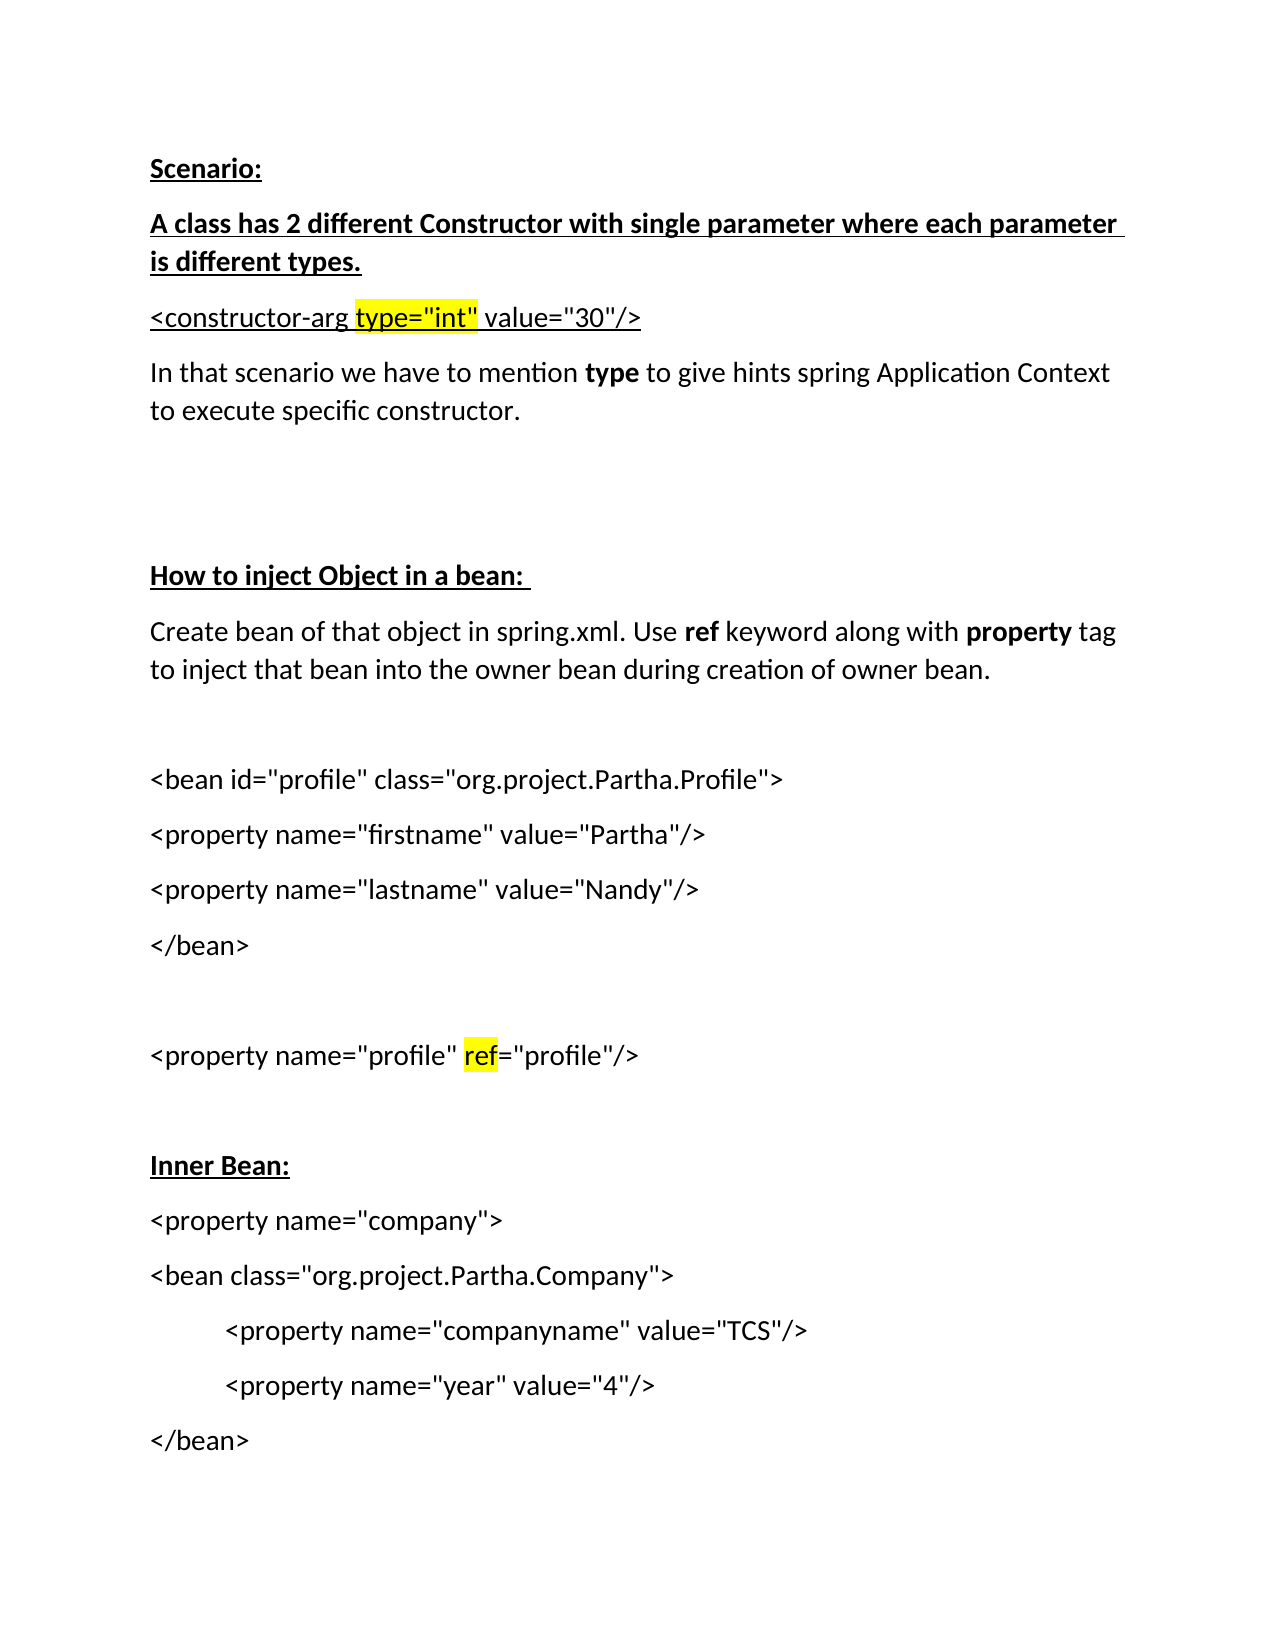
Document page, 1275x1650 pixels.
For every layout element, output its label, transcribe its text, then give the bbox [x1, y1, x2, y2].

text Create bean of that object in spring.xml. Use ref keyword along with property tag to inject that bean into the owner bean during creation of owner bean. [150, 613, 1125, 687]
text <bean class="org.project.Partha.Company"> [150, 1257, 1125, 1293]
text <property name="lastname" value="Nandy"/> [150, 871, 1125, 907]
text <property name="companyname" value="TCS"/> [150, 1312, 1125, 1348]
text <property name="firstname" value="Partha"/> [150, 816, 1125, 852]
text <bean id="profile" class="org.project.Partha.Profile"> [150, 761, 1125, 797]
text How to inject Object in a bean: [150, 557, 1125, 593]
text A class has 2 different Constructor with single parameter where each parameter is different types. [150, 205, 1125, 236]
text </bean> [150, 927, 1125, 962]
text Inner Bean: [150, 1147, 1125, 1183]
text <property name="profile" ref="profile"/> [498, 1037, 1125, 1072]
text </bean> [150, 1422, 1125, 1458]
text In that scenario we have to mention type to give hints spring Application Context to execute specific constructor. [150, 354, 1125, 428]
text Scenario: [150, 150, 1125, 186]
text <property name="company"> [150, 1202, 1125, 1238]
text <property name="profile" ref="profile"/> [150, 1037, 464, 1072]
text <constructor-arg type="int" value="30"/> [478, 299, 1125, 334]
text A class has 2 different Constructor with single parameter where each parameter is different types. [150, 237, 1125, 279]
text <constructor-arg type="int" value="30"/> [150, 299, 355, 329]
text <property name="year" value="4"/> [150, 1367, 1125, 1403]
